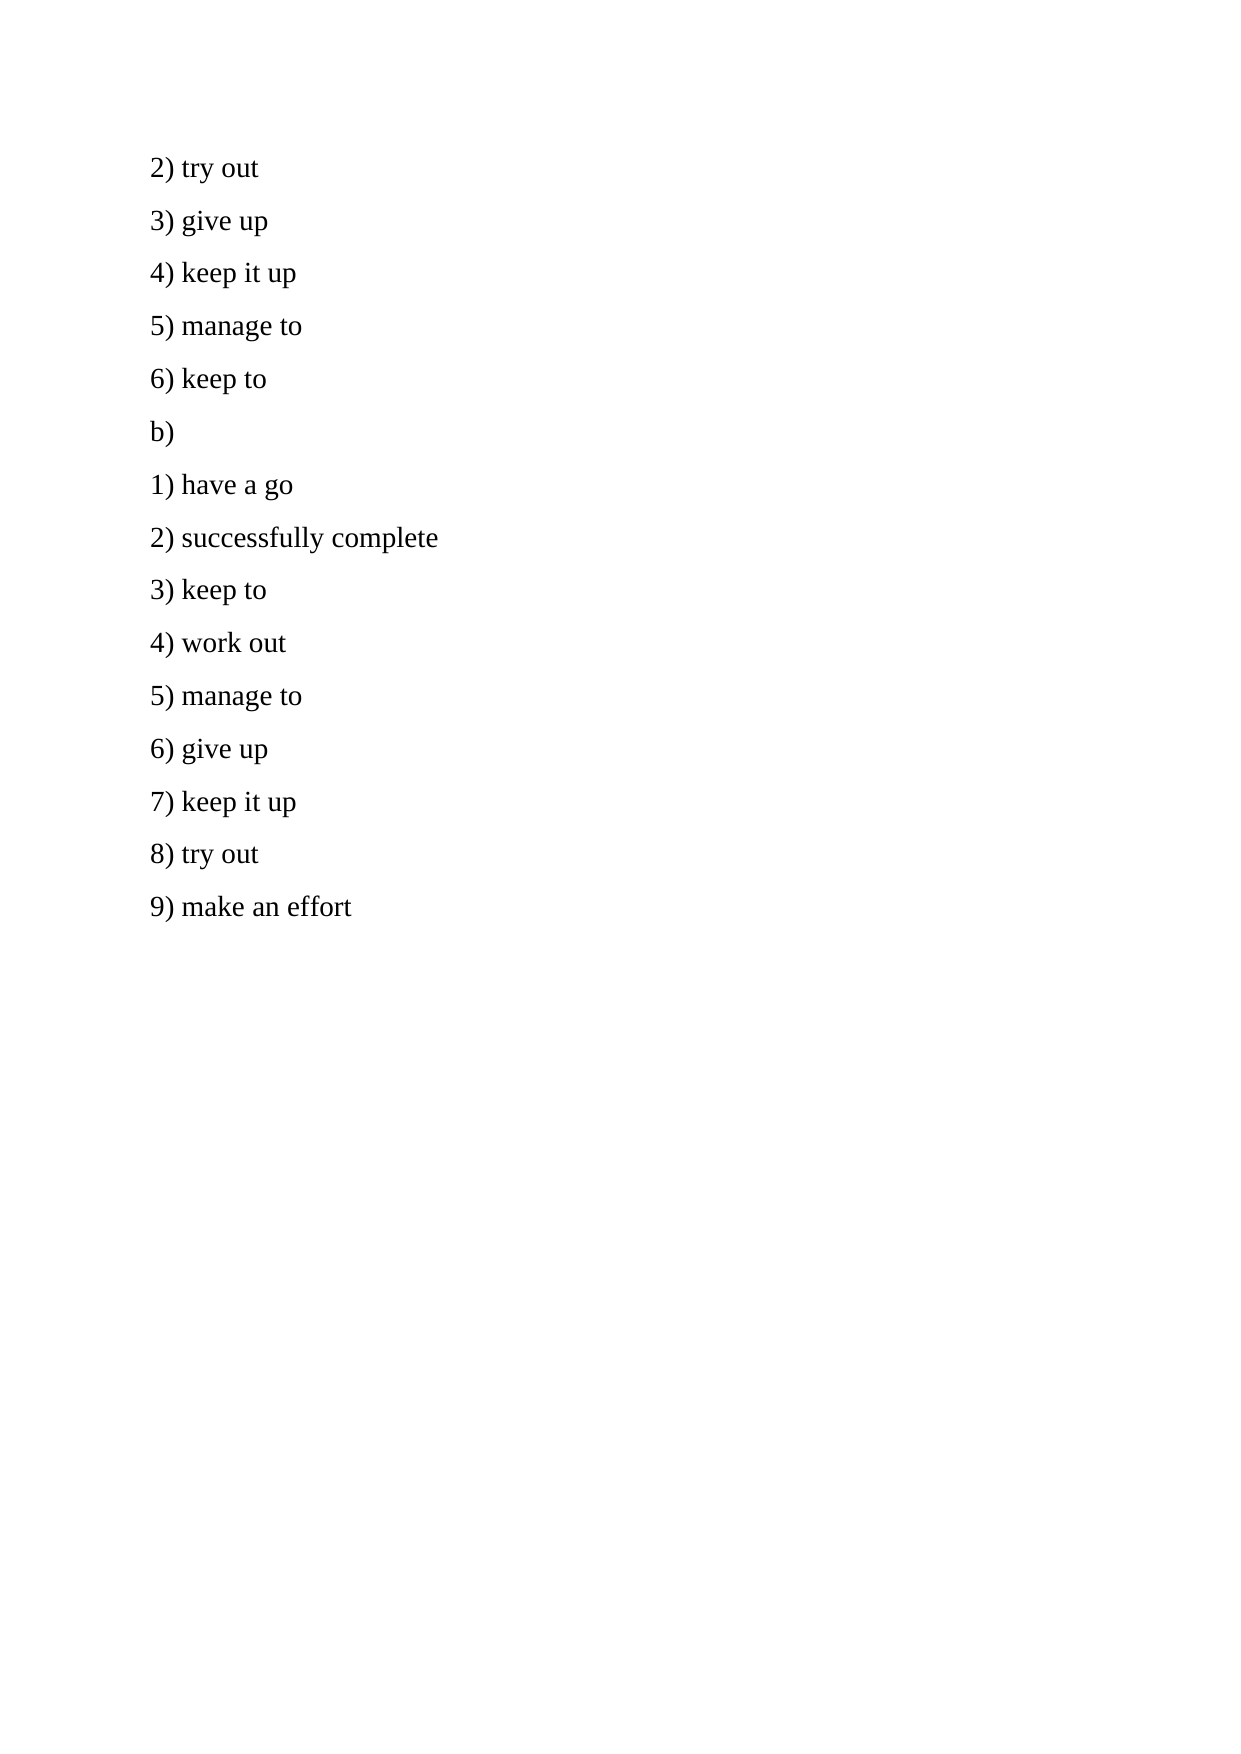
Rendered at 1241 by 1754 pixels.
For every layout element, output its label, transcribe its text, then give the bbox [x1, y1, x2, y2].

text 2) try out [150, 150, 1090, 183]
text 7) keep it up [150, 784, 1090, 817]
text b) [150, 414, 1090, 448]
text 9) make an effort [150, 889, 1090, 923]
text 3) keep to [150, 572, 1090, 606]
text 1) have a go [150, 467, 1090, 500]
text 2) successfully complete [150, 520, 1090, 553]
text 6) keep to [150, 361, 1090, 395]
text 5) manage to [150, 308, 1090, 342]
text 5) manage to [150, 678, 1090, 712]
text 6) give up [150, 731, 1090, 764]
text 8) try out [150, 837, 1090, 870]
text 3) give up [150, 203, 1090, 236]
text 4) work out [150, 625, 1090, 659]
text 4) keep it up [150, 256, 1090, 289]
